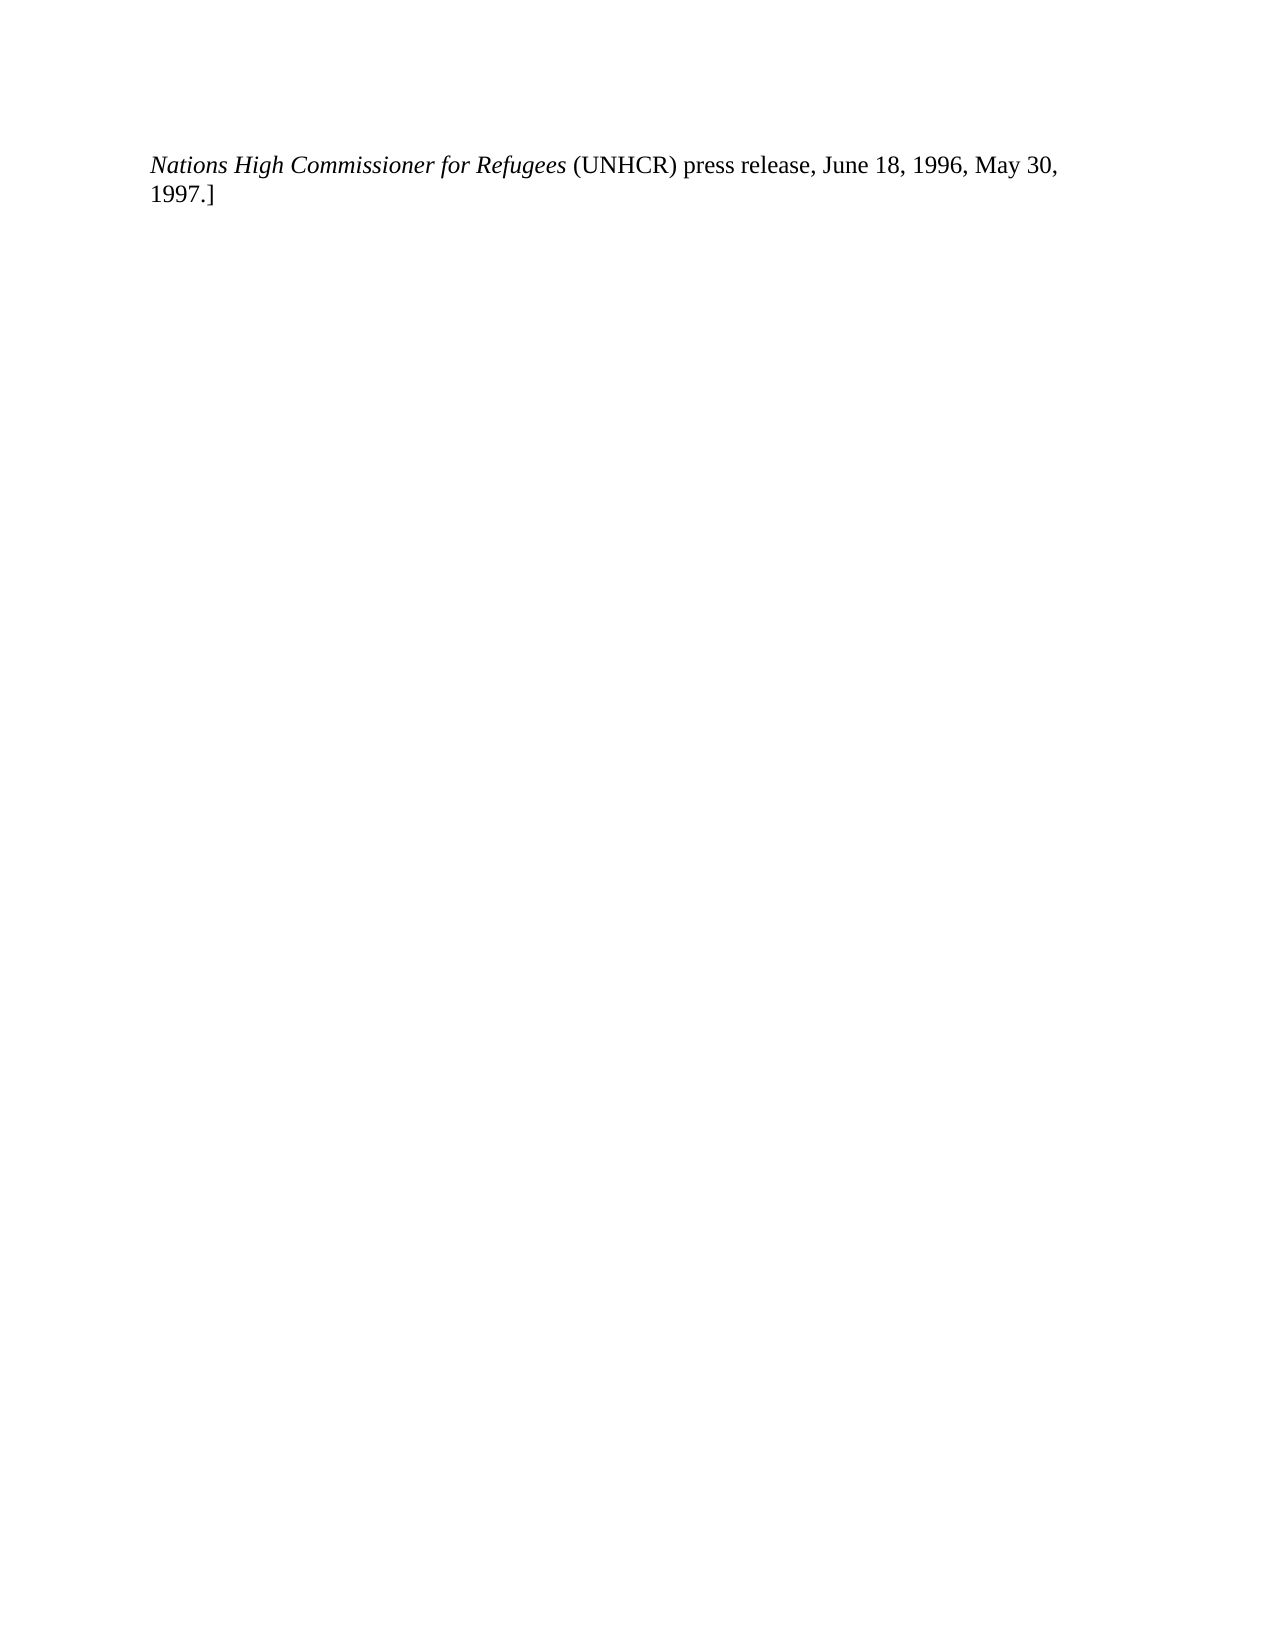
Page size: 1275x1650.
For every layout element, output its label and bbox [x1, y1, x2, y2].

text [150, 150, 1125, 207]
